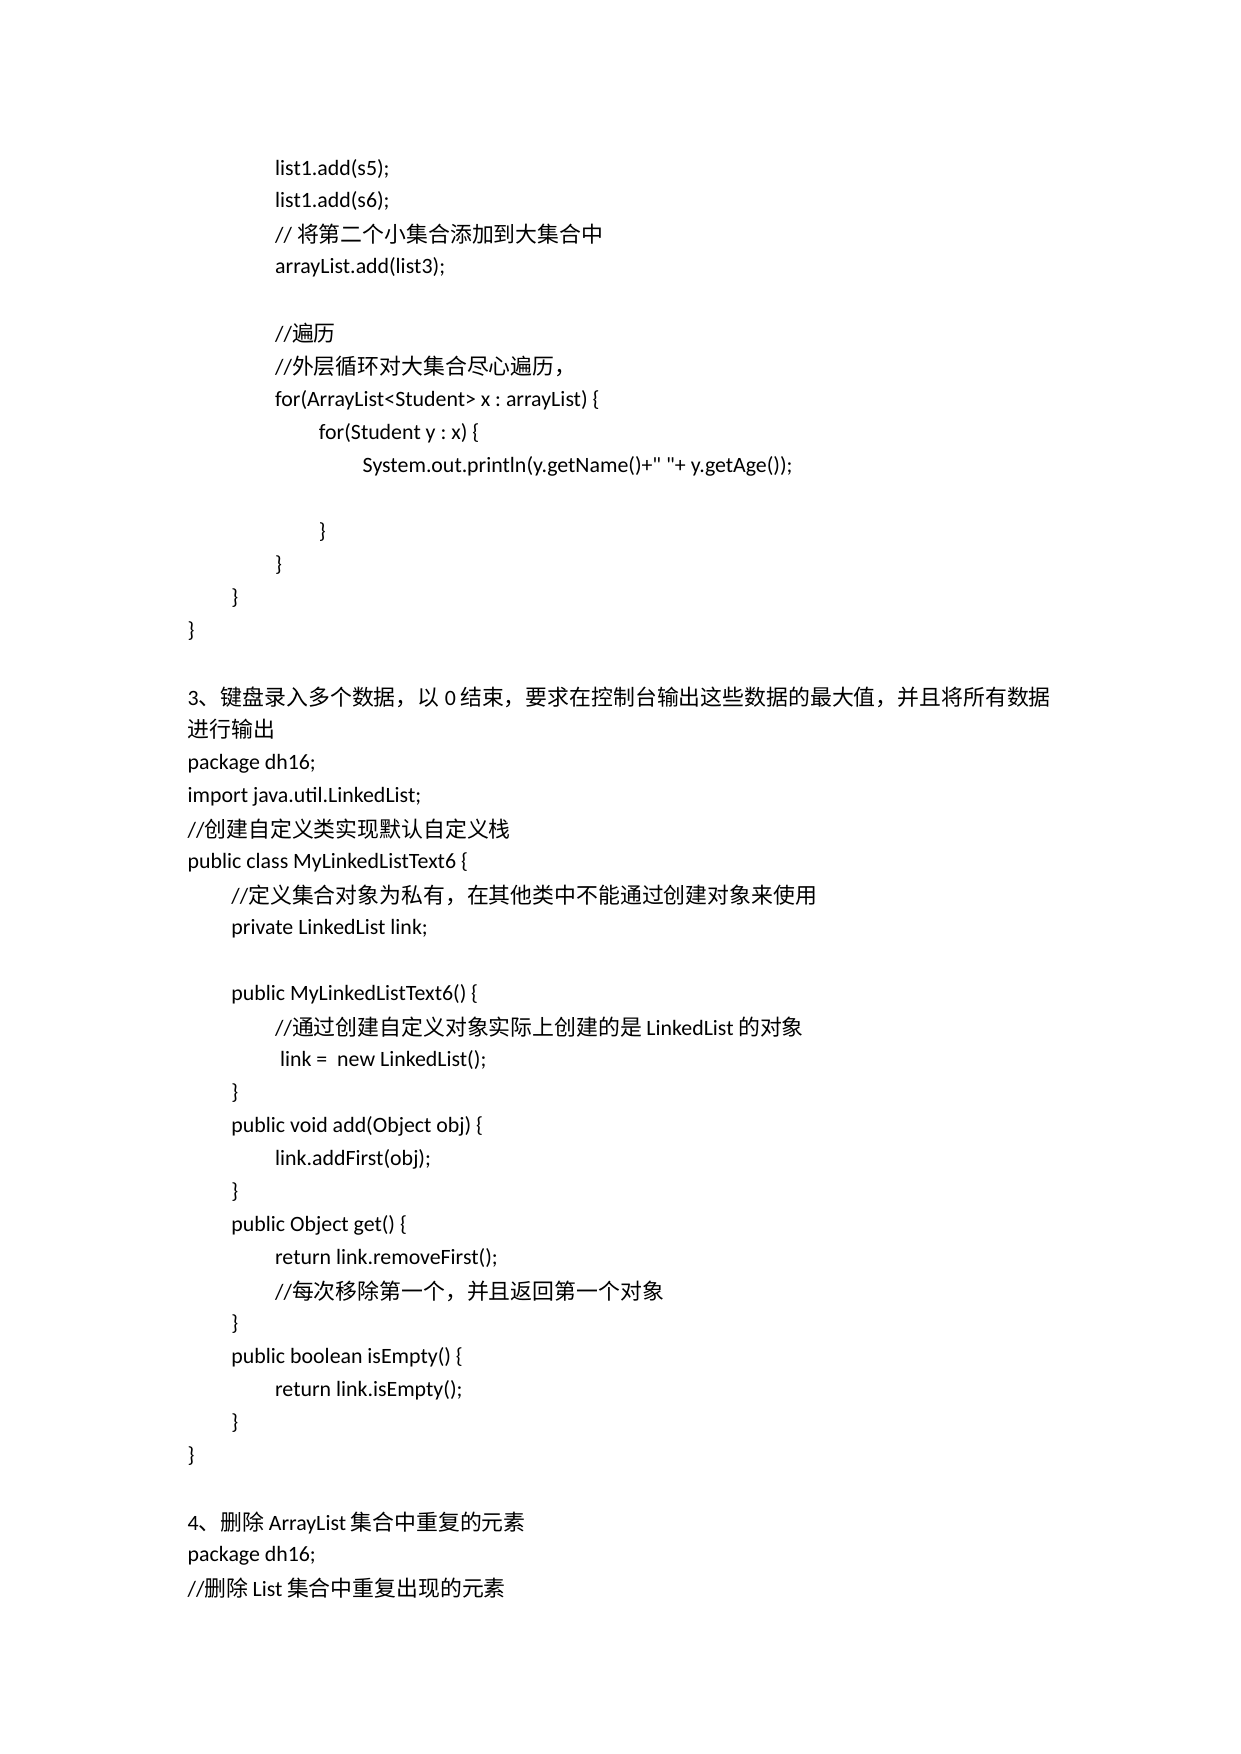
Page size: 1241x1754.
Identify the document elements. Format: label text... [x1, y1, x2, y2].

text //创建自定义类实现默认自定义栈 [187, 811, 1053, 844]
text } [187, 514, 1053, 547]
text list1.add(s5); [187, 151, 1053, 183]
text public boolean isEmpty() { [187, 1339, 1053, 1372]
text } [187, 1405, 1053, 1438]
text package dh16; [187, 745, 1053, 778]
text //删除List集合中重复出现的元素 [187, 1570, 1053, 1603]
text public MyLinkedListText6() { [187, 976, 1053, 1009]
text } [187, 1306, 1053, 1339]
text //每次移除第一个，并且返回第一个对象 [187, 1273, 1053, 1306]
text //外层循环对大集合尽心遍历， [187, 349, 1053, 382]
text } [187, 547, 1053, 580]
text list1.add(s6); [187, 183, 1053, 217]
text } [187, 1075, 1053, 1108]
text private LinkedList link; [187, 910, 1053, 943]
text System.out.println(y.getName()+" "+ y.getAge()); [187, 448, 1053, 481]
text arrayList.add(list3); [187, 249, 1053, 283]
text } [187, 580, 1053, 613]
text return link.isEmpty(); [187, 1372, 1053, 1405]
text return link.removeFirst(); [187, 1240, 1053, 1273]
text //遍历 [187, 316, 1053, 349]
text import java.util.LinkedList; [187, 778, 1053, 811]
text package dh16; [187, 1537, 1053, 1570]
text for(ArrayList<Student> x : arrayList) { [187, 382, 1053, 415]
text } [187, 613, 1053, 646]
text link.addFirst(obj); [187, 1141, 1053, 1174]
text public class MyLinkedListText6 { [187, 844, 1053, 877]
text public void add(Object obj) { [187, 1108, 1053, 1141]
text // 将第二个小集合添加到大集合中 [187, 217, 1053, 249]
text for(Student y : x) { [187, 415, 1053, 448]
text //定义集合对象为私有，在其他类中不能通过创建对象来使用 [187, 877, 1053, 910]
text } [187, 1438, 1053, 1471]
text 4、删除ArrayList集合中重复的元素 [187, 1504, 1053, 1537]
text } [187, 1174, 1053, 1207]
text public Object get() { [187, 1207, 1053, 1240]
text //通过创建自定义对象实际上创建的是LinkedList的对象 [187, 1009, 1053, 1042]
text link = new LinkedList(); [187, 1042, 1053, 1075]
text 3、键盘录入多个数据，以0结束，要求在控制台输出这些数据的最大值，并且将所有数据进行输出 [187, 679, 1053, 745]
